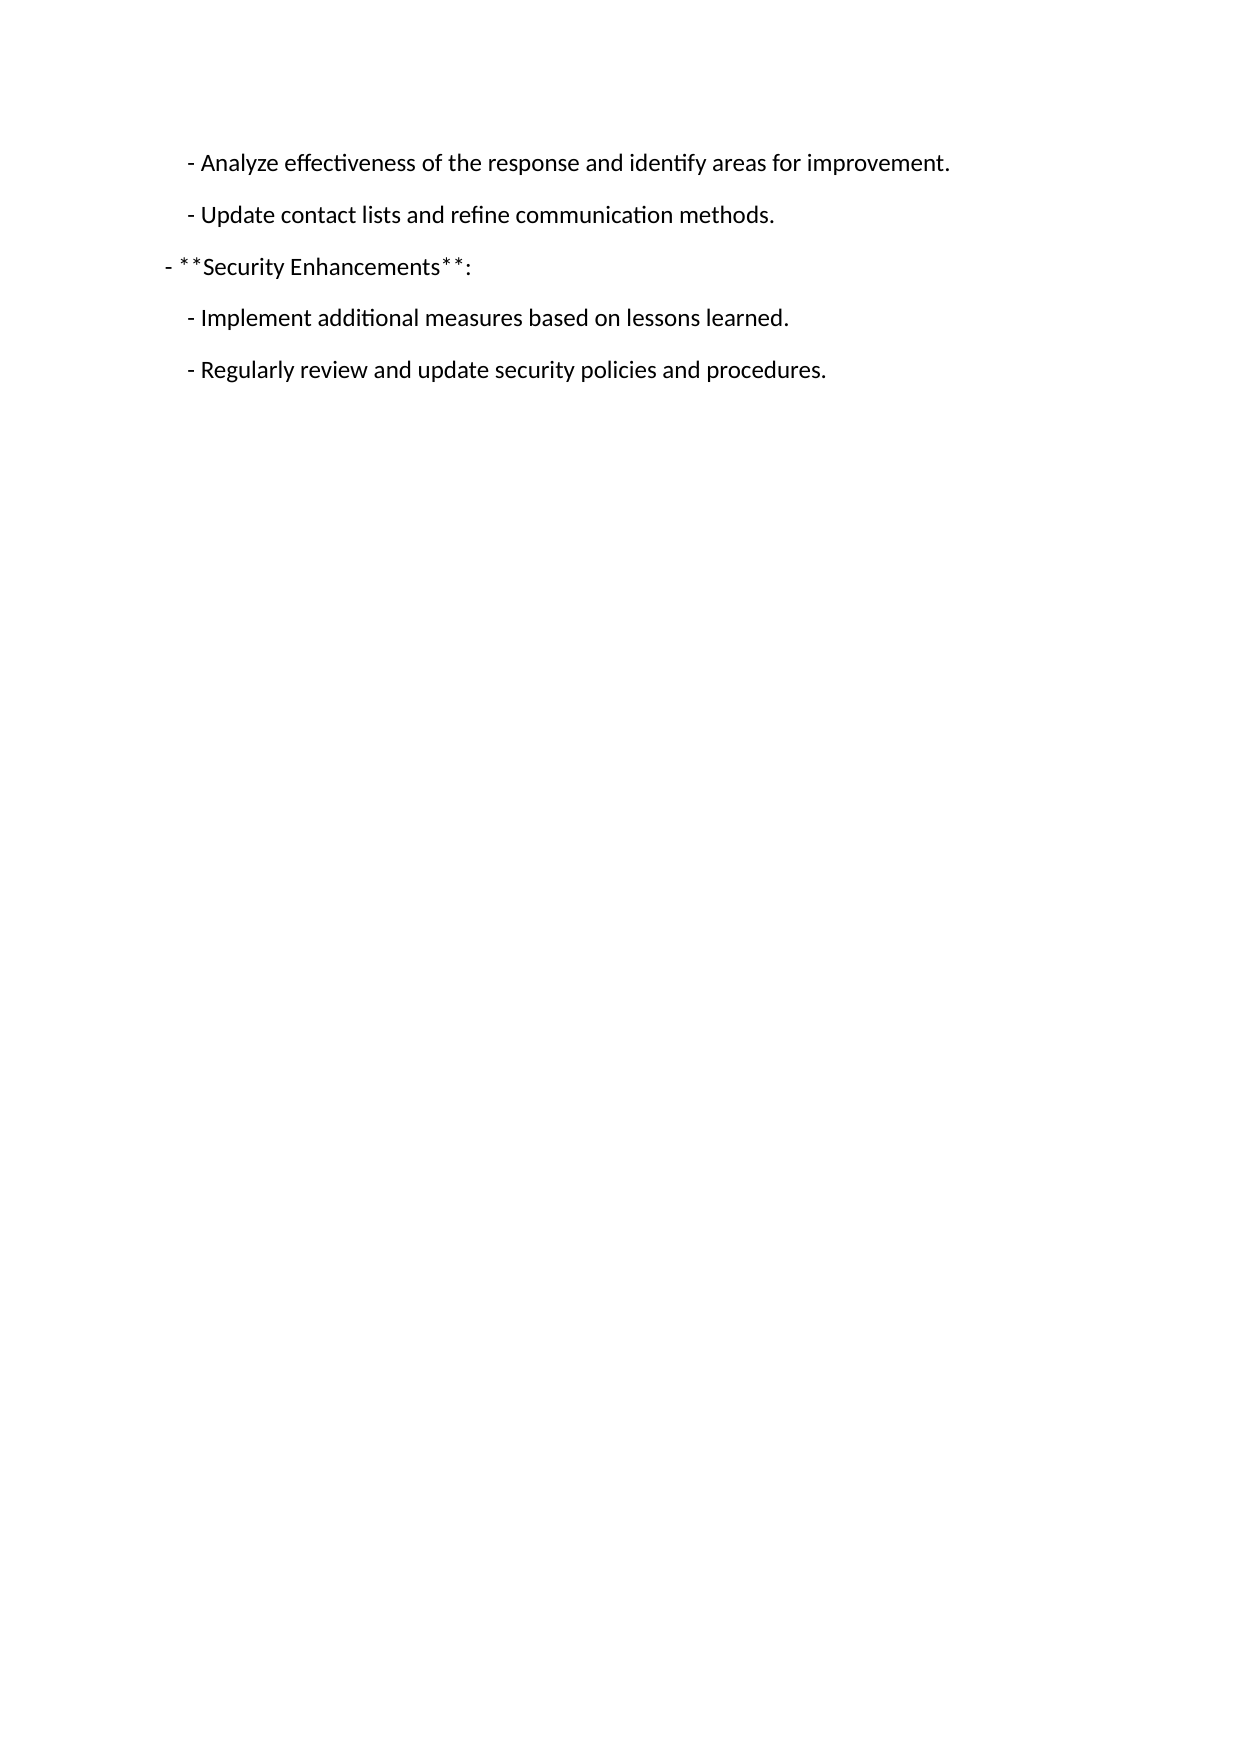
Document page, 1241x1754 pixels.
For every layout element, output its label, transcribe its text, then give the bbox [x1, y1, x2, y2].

text - Implement additional measures based on lessons learned. [148, 303, 1093, 333]
text - Analyze effectiveness of the response and identify areas for improvement. [148, 148, 1093, 178]
text - Regularly review and update security policies and procedures. [148, 354, 1093, 385]
text - **Security Enhancements**: [148, 251, 1093, 281]
text - Update contact lists and refine communication methods. [148, 199, 1093, 230]
